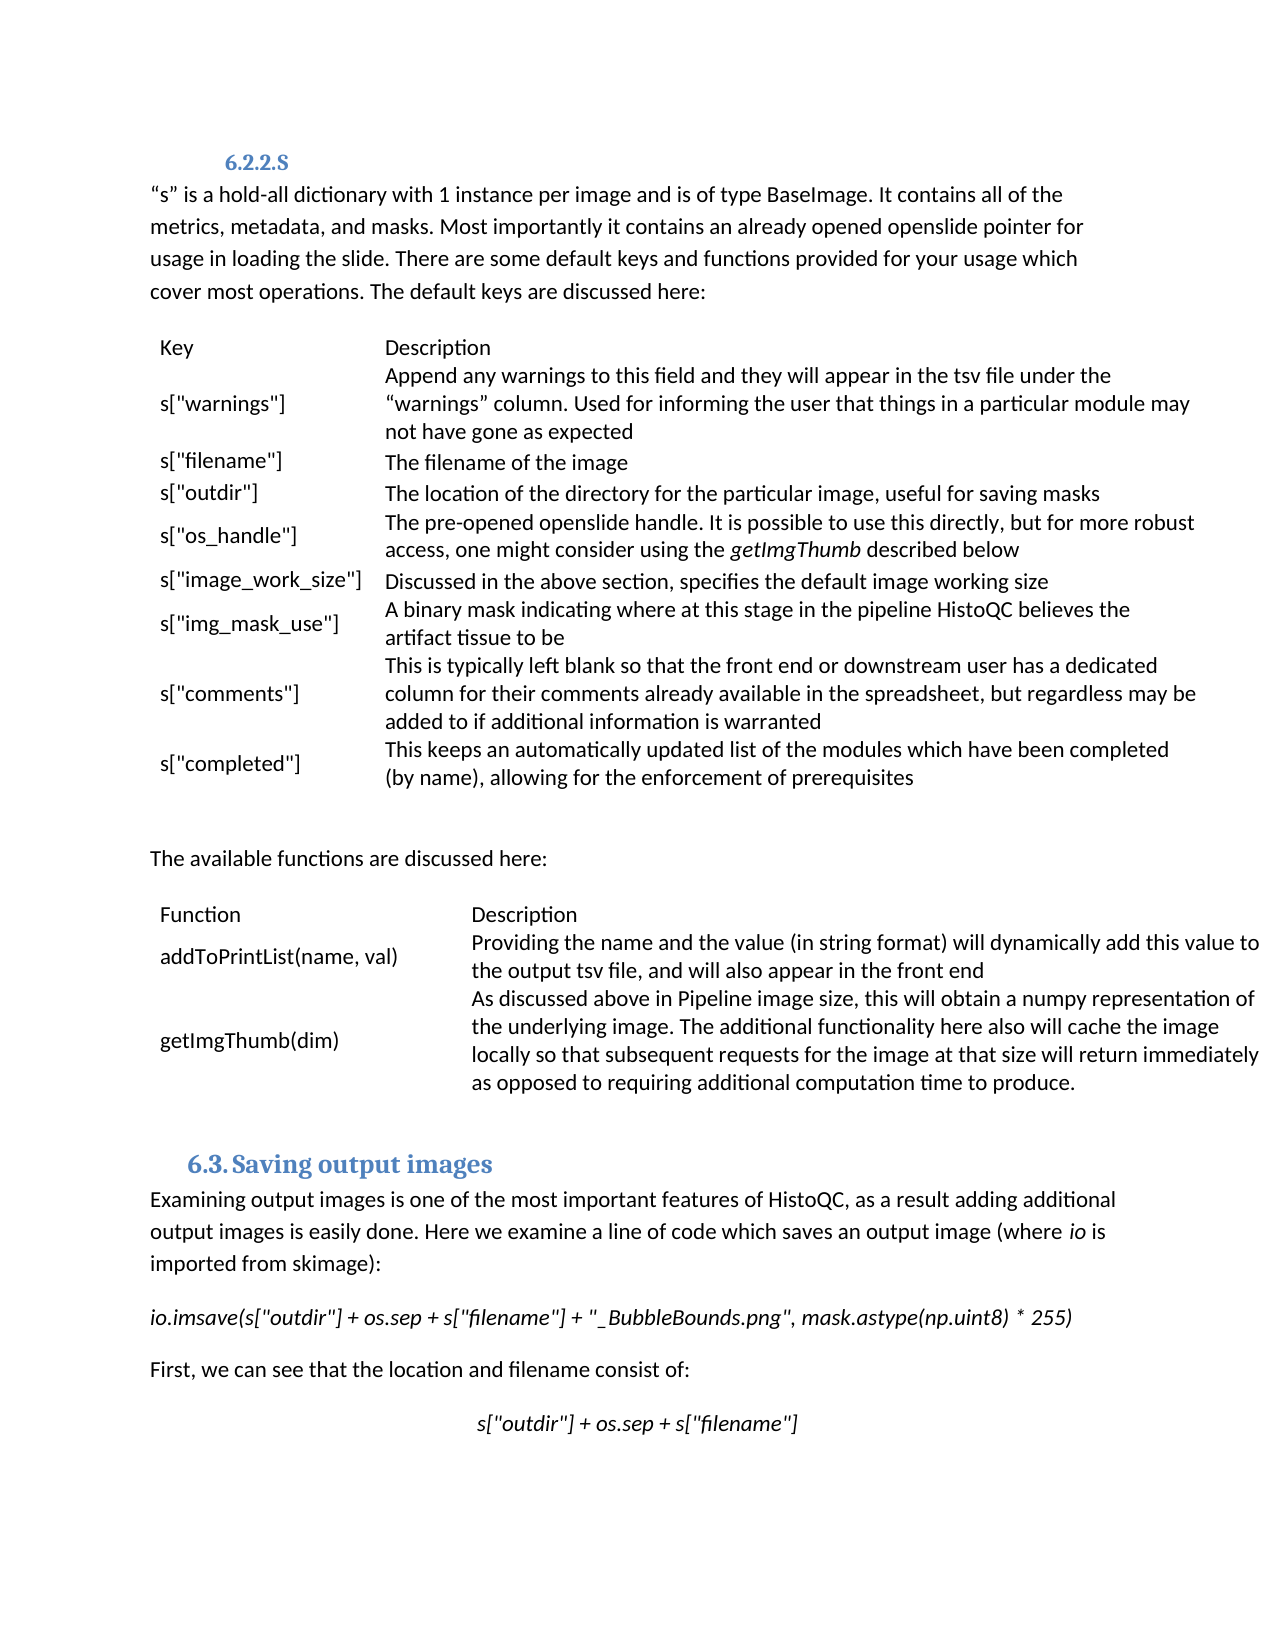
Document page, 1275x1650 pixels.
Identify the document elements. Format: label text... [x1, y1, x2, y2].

table_header Description [460, 897, 1275, 928]
table_cell Append any warnings to this field and they will appear in the tsv file under the “warnings” column. Used for informing the user that things in a particular module may not have gone as expected [374, 361, 1213, 445]
table_cell s["os_handle"] [149, 508, 373, 564]
table_cell The location of the directory for the particular image, useful for saving masks [374, 476, 1213, 508]
text First, we can see that the location and filename consist of: [150, 1356, 1125, 1384]
table_cell s["warnings"] [149, 361, 373, 445]
text s["outdir"] + os.sep + s["filename"] [150, 1409, 1125, 1437]
text The available functions are discussed here: [150, 844, 1125, 872]
table_cell This keeps an automatically updated list of the modules which have been completed (by name), allowing for the enforcement of prerequisites [374, 735, 1213, 791]
table_cell This is typically left blank so that the front end or downstream user has a dedicated column for their comments already available in the spreadsheet, but regardless may be added to if additional information is warranted [374, 651, 1213, 735]
table_cell Discussed in the above section, specifies the default image working size [374, 564, 1213, 595]
table_cell s["image_work_size"] [149, 564, 373, 595]
table_cell A binary mask indicating where at this stage in the pipeline HistoQC believes the artifact tissue to be [374, 595, 1213, 651]
text io.imsave(s["outdir"] + os.sep + s["filename"] + "_BubbleBounds.png", mask.astype(np.uint8) * 255) [150, 1303, 1125, 1331]
table_header Key [149, 330, 373, 361]
table_cell s["filename"] [149, 445, 373, 476]
subtitle Saving output images [187, 1149, 1125, 1181]
table_cell getImgThumb(dim) [149, 984, 460, 1096]
table_header Description [374, 330, 1213, 361]
table_cell Providing the name and the value (in string format) will dynamically add this value to the output tsv file, and will also appear in the front end [460, 928, 1275, 984]
text “s” is a hold-all dictionary with 1 instance per image and is of type BaseImage. It contains all of the metrics, metadata, and masks. Most importantly it contains an already opened openslide pointer for usage in loading the slide. There are some default keys and functions provided for your usage which cover most operations. The default keys are discussed here: [150, 180, 1125, 305]
table_cell s["comments"] [149, 651, 373, 735]
table_cell s["img_mask_use"] [149, 595, 373, 651]
table_cell The pre-opened openslide handle. It is possible to use this directly, but for more robust access, one might consider using the getImgThumb described below [374, 508, 1213, 564]
table_cell addToPrintList(name, val) [149, 928, 460, 984]
subtitle S [225, 150, 1125, 176]
table_cell As discussed above in Pipeline image size, this will obtain a numpy representation of the underlying image. The additional functionality here also will cache the image locally so that subsequent requests for the image at that size will return immediately as opposed to requiring additional computation time to produce. [460, 984, 1275, 1096]
table_cell s["outdir"] [149, 476, 373, 508]
table_cell The filename of the image [374, 445, 1213, 476]
text Examining output images is one of the most important features of HistoQC, as a result adding additional output images is easily done. Here we examine a line of code which saves an output image (where io is imported from skimage): [150, 1185, 1125, 1278]
table_cell s["completed"] [149, 735, 373, 791]
table_header Function [149, 897, 460, 928]
